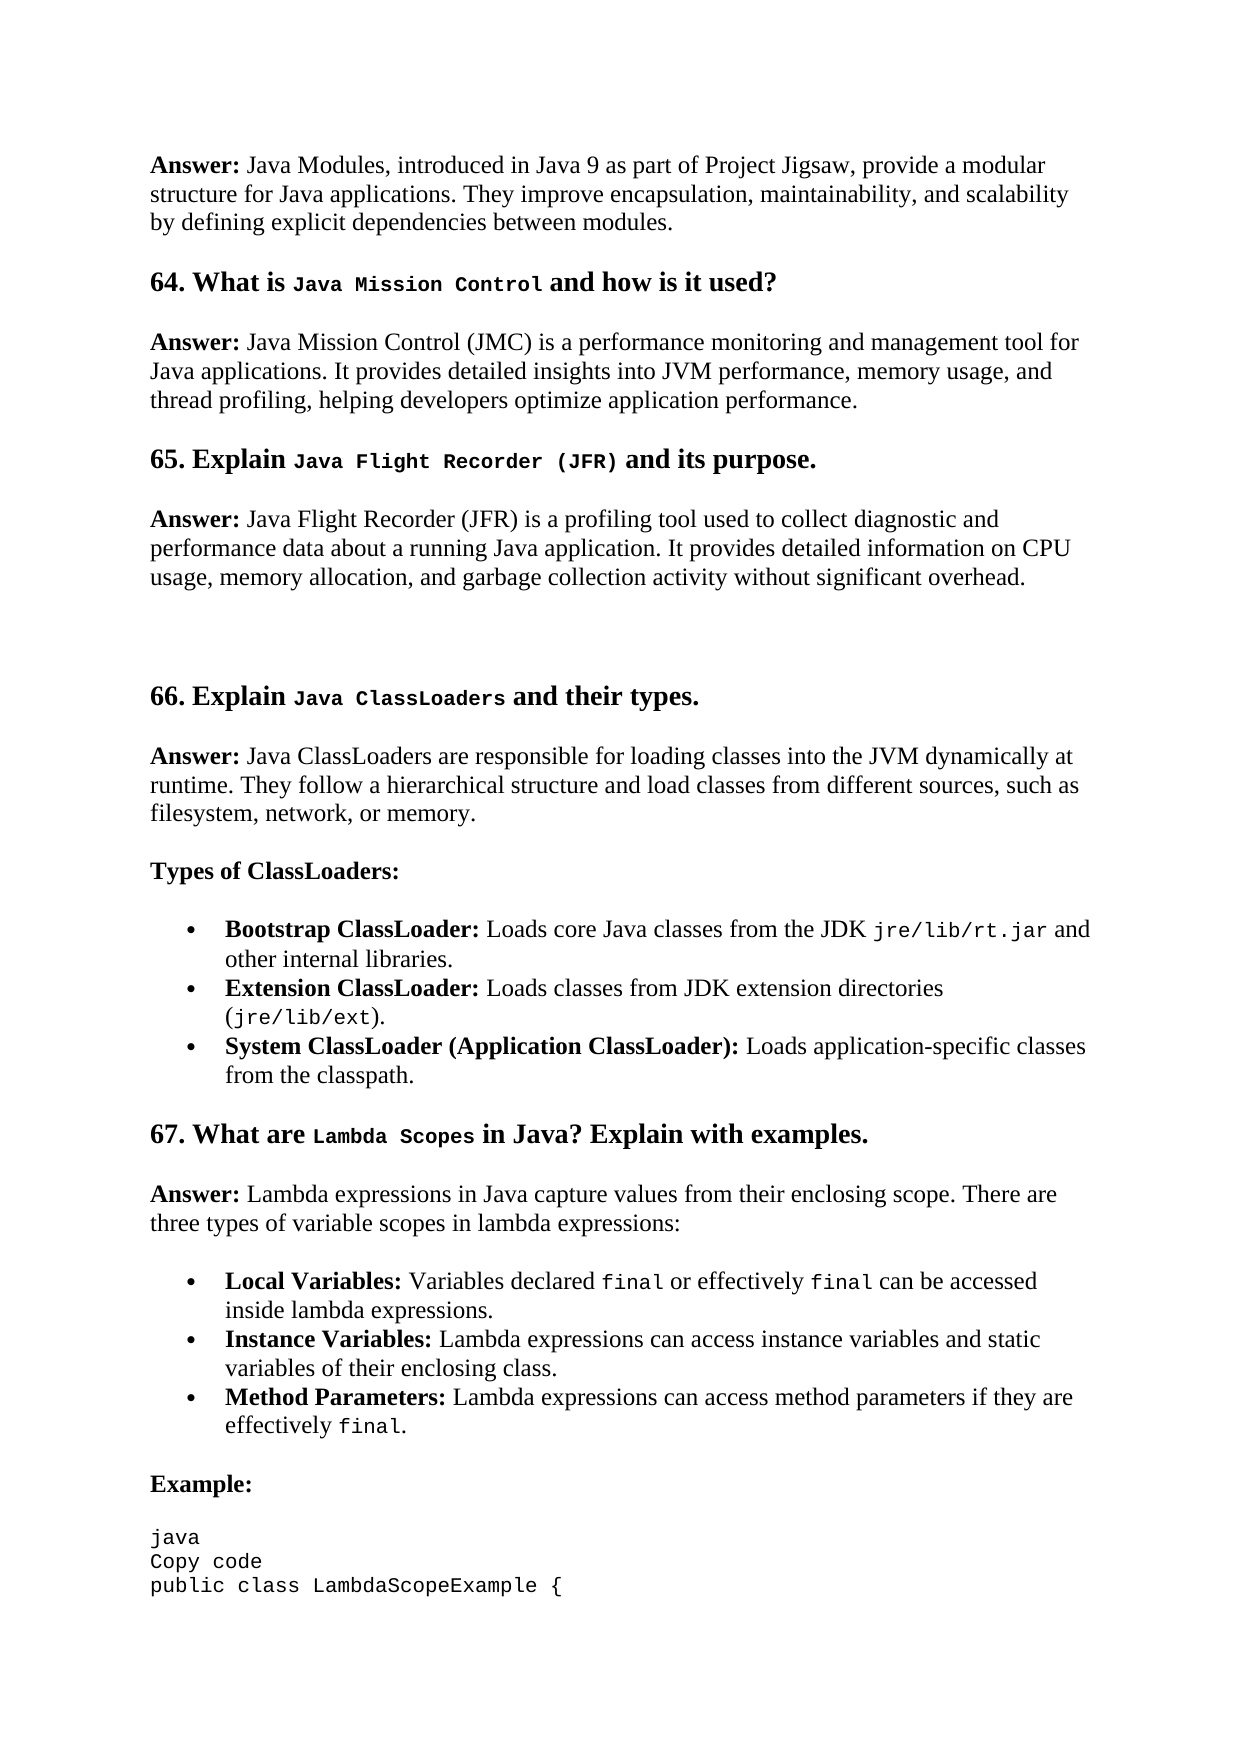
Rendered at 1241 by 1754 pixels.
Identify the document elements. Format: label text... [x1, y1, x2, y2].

text Types of ClassLoaders: [150, 856, 1090, 885]
text Answer: Java Flight Recorder (JFR) is a profiling tool used to collect diagnostic and performance data about a running Java application. It provides detailed information on CPU usage, memory allocation, and garbage collection activity without significant overhead. [150, 504, 1090, 591]
list Local Variables: Variables declared final or effectively final can be accessed inside lambda expressions. [187, 1266, 1090, 1324]
text Example: [150, 1469, 1090, 1498]
list Extension ClassLoader: Loads classes from JDK extension directories (jre/lib/ext). [187, 973, 1090, 1031]
list Bootstrap ClassLoader: Loads core Java classes from the JDK jre/lib/rt.jar and other internal libraries. [187, 914, 1090, 973]
text Copy code [150, 1551, 1090, 1574]
text Answer: Java ClassLoaders are responsible for loading classes into the JVM dynamically at runtime. They follow a hierarchical structure and load classes from different sources, such as filesystem, network, or memory. [150, 741, 1090, 827]
list System ClassLoader (Application ClassLoader): Loads application-specific classes from the classpath. [187, 1031, 1090, 1088]
text Answer: Java Modules, introduced in Java 9 as part of Project Jigsaw, provide a modular structure for Java applications. They improve encapsulation, maintainability, and scalability by defining explicit dependencies between modules. [150, 150, 1090, 236]
list Method Parameters: Lambda expressions can access method parameters if they are effectively final. [187, 1382, 1090, 1440]
text 67. What are Lambda Scopes in Java? Explain with examples. [150, 1118, 1090, 1150]
text Answer: Java Mission Control (JMC) is a performance monitoring and management tool for Java applications. It provides detailed insights into JVM performance, memory usage, and thread profiling, helping developers optimize application performance. [150, 327, 1090, 413]
text 65. Explain Java Flight Recorder (JFR) and its purpose. [150, 443, 1090, 475]
text 64. What is Java Mission Control and how is it used? [150, 265, 1090, 298]
list Instance Variables: Lambda expressions can access instance variables and static variables of their enclosing class. [187, 1324, 1090, 1382]
text Answer: Lambda expressions in Java capture values from their enclosing scope. There are three types of variable scopes in lambda expressions: [150, 1179, 1090, 1237]
text 66. Explain Java ClassLoaders and their types. [150, 679, 1090, 712]
text java [150, 1527, 1090, 1551]
text public class LambdaScopeExample { [150, 1574, 1090, 1598]
